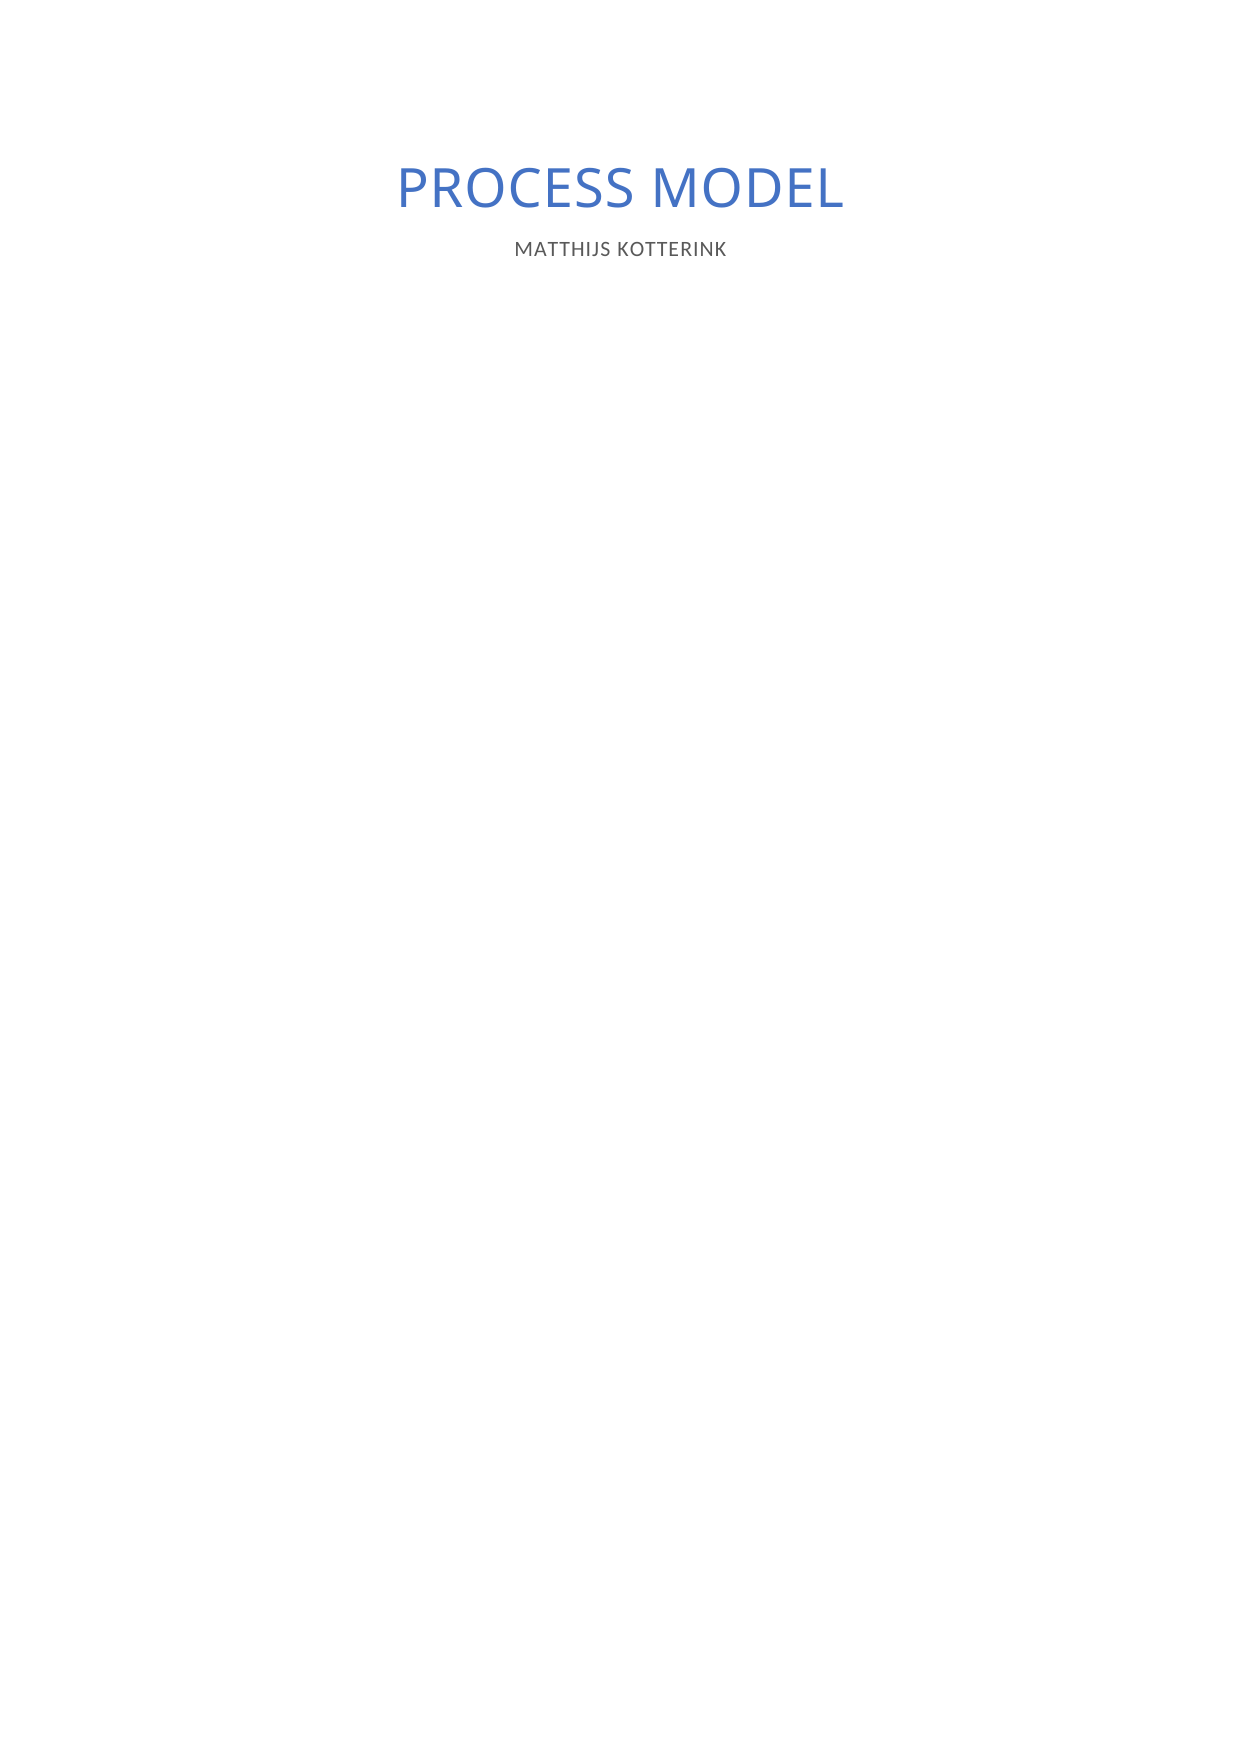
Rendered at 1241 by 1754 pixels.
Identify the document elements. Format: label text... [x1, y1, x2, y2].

subtitle Matthijs Kotterink [150, 235, 1090, 261]
title Process model [150, 150, 1090, 224]
